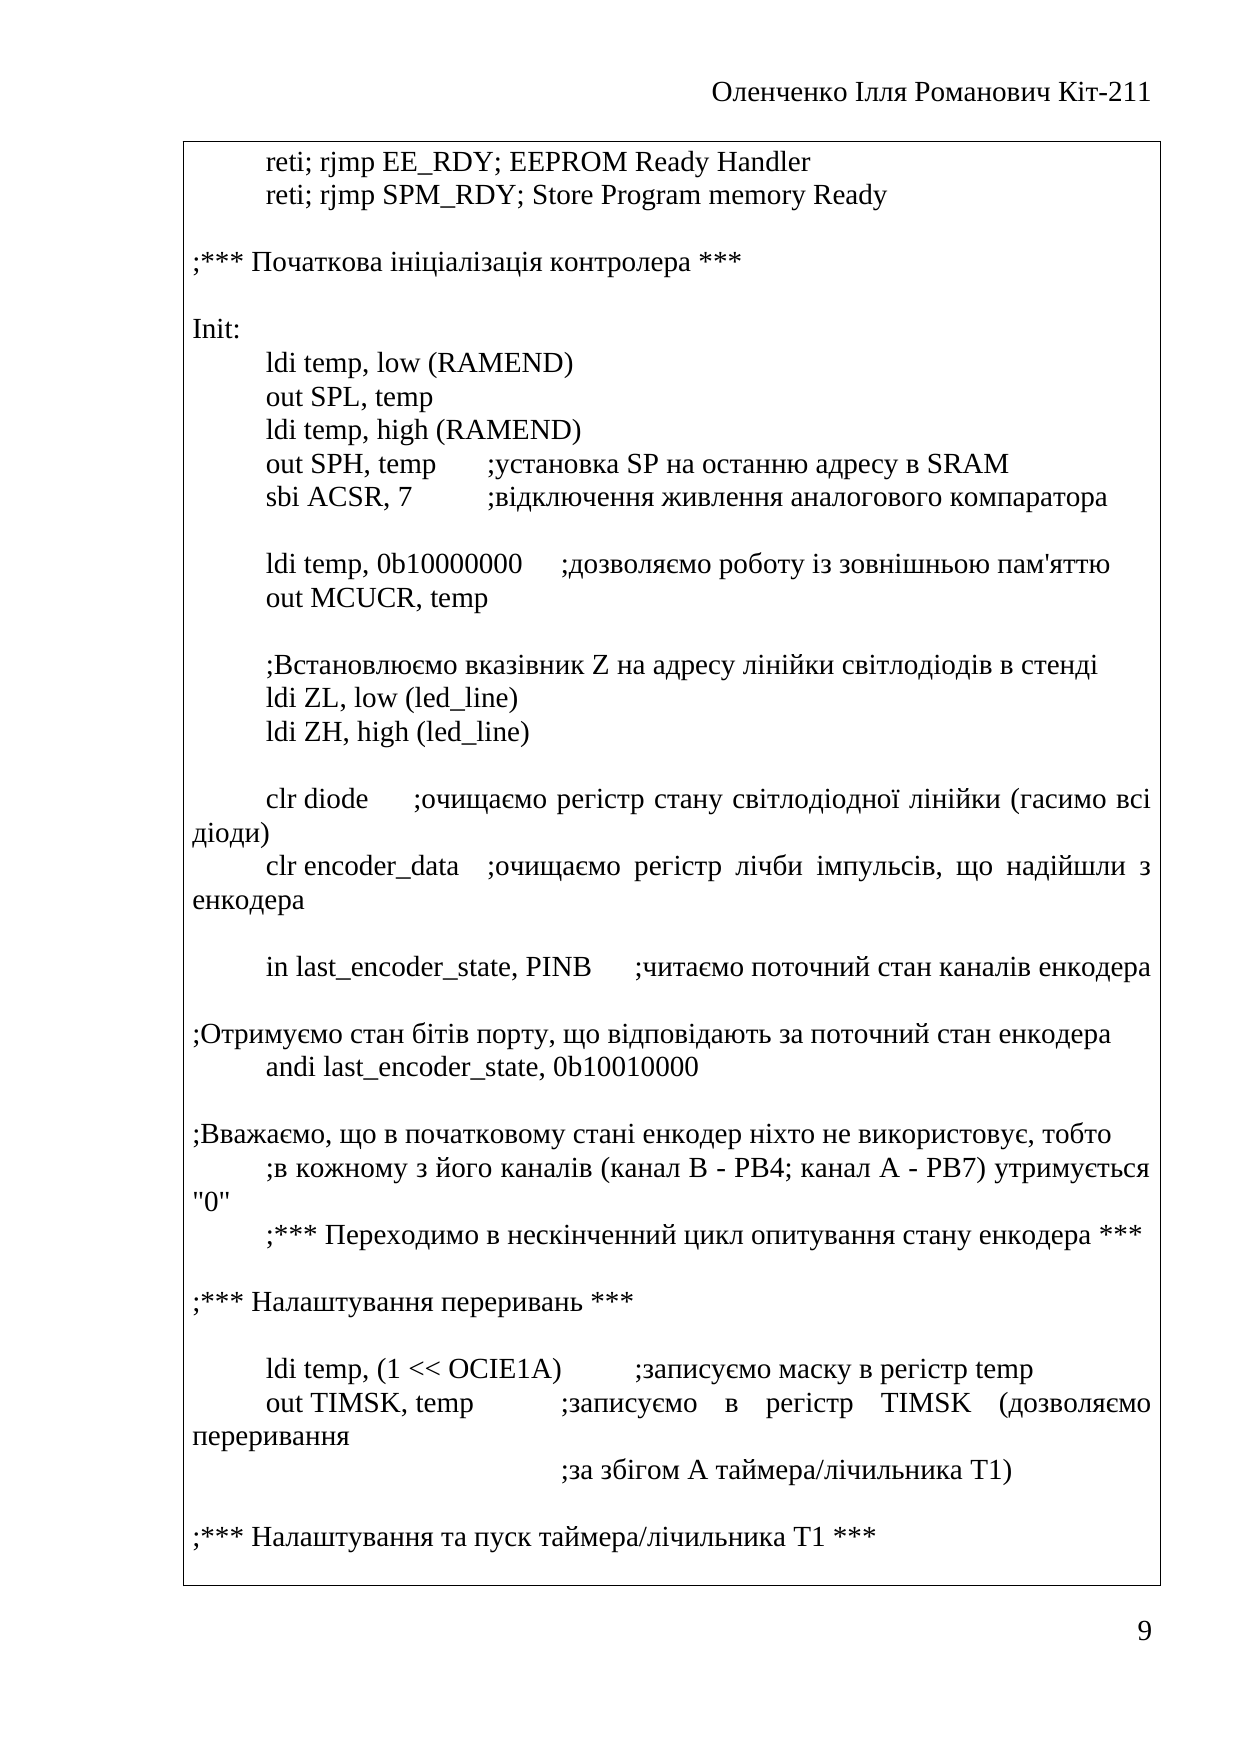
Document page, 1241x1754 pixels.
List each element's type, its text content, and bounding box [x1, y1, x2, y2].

text out MCUCR, temp [184, 577, 1160, 613]
text sbi ACSR, 7 ;відключення живлення аналогового компаратора [184, 476, 1160, 513]
text ldi temp, low (RAMEND) [184, 342, 1160, 376]
text ldi temp, (1 << OCIE1A) ;записуємо маску в регістр temp [184, 1348, 1160, 1382]
text ldi temp, high (RAMEND) [184, 409, 1160, 443]
text in last_encoder_state, PINB ;читаємо поточний стан каналів енкодера [184, 946, 1160, 982]
text ;в кожному з його каналів (канал B - PB4; канал A - PB7) утримується "0" [184, 1147, 1160, 1214]
text reti; rjmp SPM_RDY; Store Program memory Ready [184, 174, 1160, 211]
text ;*** Переходимо в нескінченний цикл опитування стану енкодера *** [184, 1214, 1160, 1251]
text ldi temp, 0b10000000 ;дозволяємо роботу із зовнішньою пам'яттю [184, 543, 1160, 577]
text ;Встановлюємо вказівник Z на адресу лінійки світлодіодів в стенді [184, 644, 1160, 677]
text ;*** Налаштування переривань *** [184, 1281, 1160, 1318]
text ldi ZL, low (led_line) [184, 677, 1160, 711]
text ;*** Початкова ініціалізація контролера *** [184, 241, 1160, 278]
text andi last_encoder_state, 0b10010000 [184, 1046, 1160, 1083]
text ldi ZH, high (led_line) [184, 711, 1160, 748]
text ;*** Налаштування та пуск таймера/лічильника T1 *** [184, 1516, 1160, 1553]
text ;за збігом A таймера/лічильника T1) [184, 1449, 1160, 1486]
text reti; rjmp EE_RDY; EEPROM Ready Handler [184, 142, 1160, 174]
text out SPH, temp ;установка SP на останню адресу в SRAM [184, 443, 1160, 476]
text clr encoder_data ;очищаємо регістр лічби імпульсів, що надійшли з енкодера [184, 845, 1160, 915]
text out TIMSK, temp ;записуємо в регістр TIMSK (дозволяємо переривання [184, 1382, 1160, 1449]
text out SPL, temp [184, 376, 1160, 409]
text Init: [184, 308, 1160, 342]
text ;Отримуємо стан бітів порту, що відповідають за поточний стан енкодера [184, 1013, 1160, 1046]
text ;Вважаємо, що в початковому стані енкодер ніхто не використовує, тобто [184, 1113, 1160, 1147]
text clr diode ;очищаємо регістр стану світлодіодної лінійки (гасимо всі діоди) [184, 778, 1160, 845]
